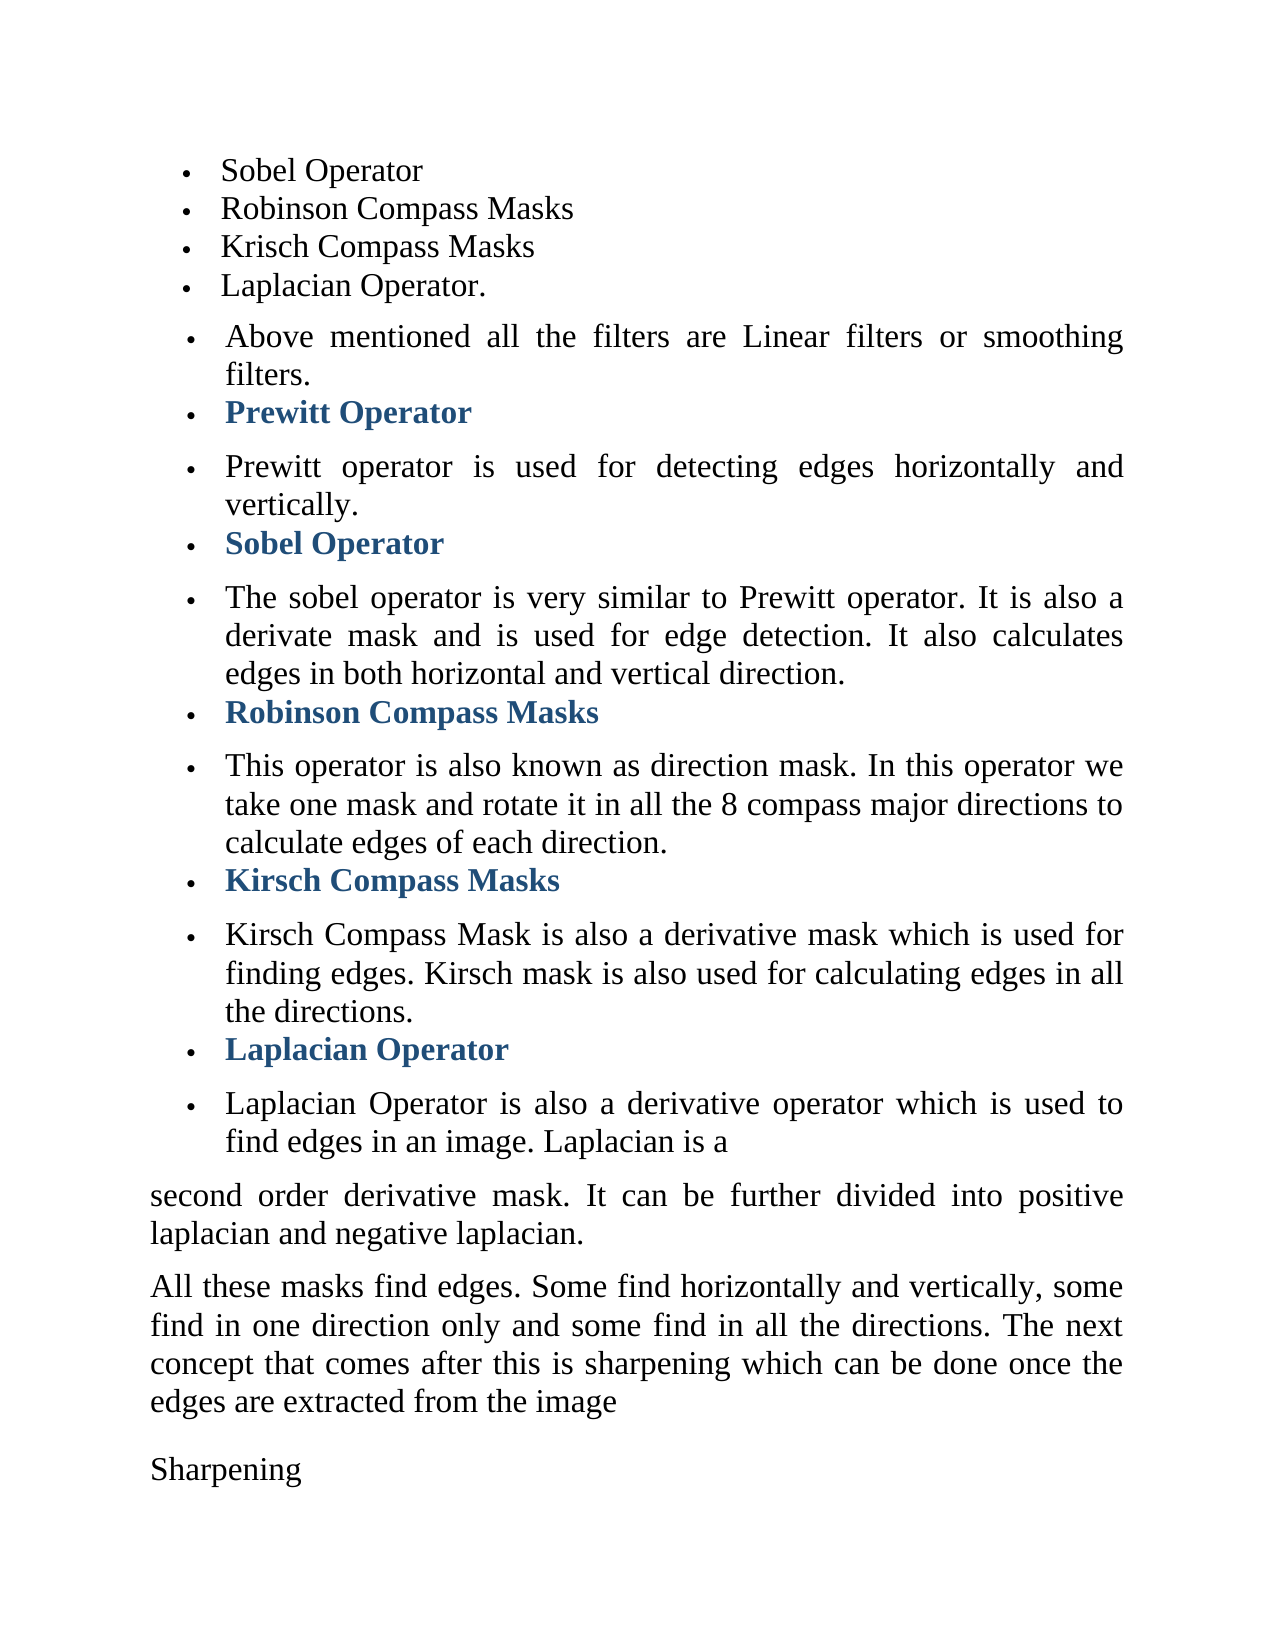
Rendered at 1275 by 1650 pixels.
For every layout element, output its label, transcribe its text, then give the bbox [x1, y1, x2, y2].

subtitle Kirsch Compass Masks [187, 861, 1125, 899]
subtitle Sharpening [150, 1449, 1125, 1488]
list This operator is also known as direction mask. In this operator we take one mask and rotate it in all the 8 compass major directions to calculate edges of each direction. [187, 746, 1125, 861]
subtitle Robinson Compass Masks [187, 692, 1125, 730]
list Laplacian Operator is also a derivative operator which is used to find edges in an image. Laplacian is a [187, 1083, 1125, 1160]
list Above mentioned all the filters are Linear filters or smoothing filters. [187, 316, 1125, 392]
list Kirsch Compass Mask is also a derivative mask which is used for finding edges. Kirsch mask is also used for calculating edges in all the directions. [187, 914, 1125, 1029]
list Prewitt operator is used for detecting edges horizontally and vertically. [187, 446, 1125, 523]
list Sobel Operator [183, 150, 1125, 188]
list Laplacian Operator. [183, 265, 1125, 303]
list Krisch Compass Masks [183, 227, 1125, 265]
list The sobel operator is very similar to Prewitt operator. It is also a derivate mask and is used for edge detection. It also calculates edges in both horizontal and vertical direction. [187, 577, 1125, 692]
list Robinson Compass Masks [183, 188, 1125, 227]
text second order derivative mask. It can be further divided into positive laplacian and negative laplacian. [150, 1175, 1125, 1252]
subtitle Prewitt Operator [187, 392, 1125, 431]
subtitle Sobel Operator [187, 523, 1125, 561]
subtitle Laplacian Operator [187, 1029, 1125, 1068]
text All these masks find edges. Some find horizontally and vertically, some find in one direction only and some find in all the directions. The next concept that comes after this is sharpening which can be done once the edges are extracted from the image [150, 1267, 1125, 1420]
